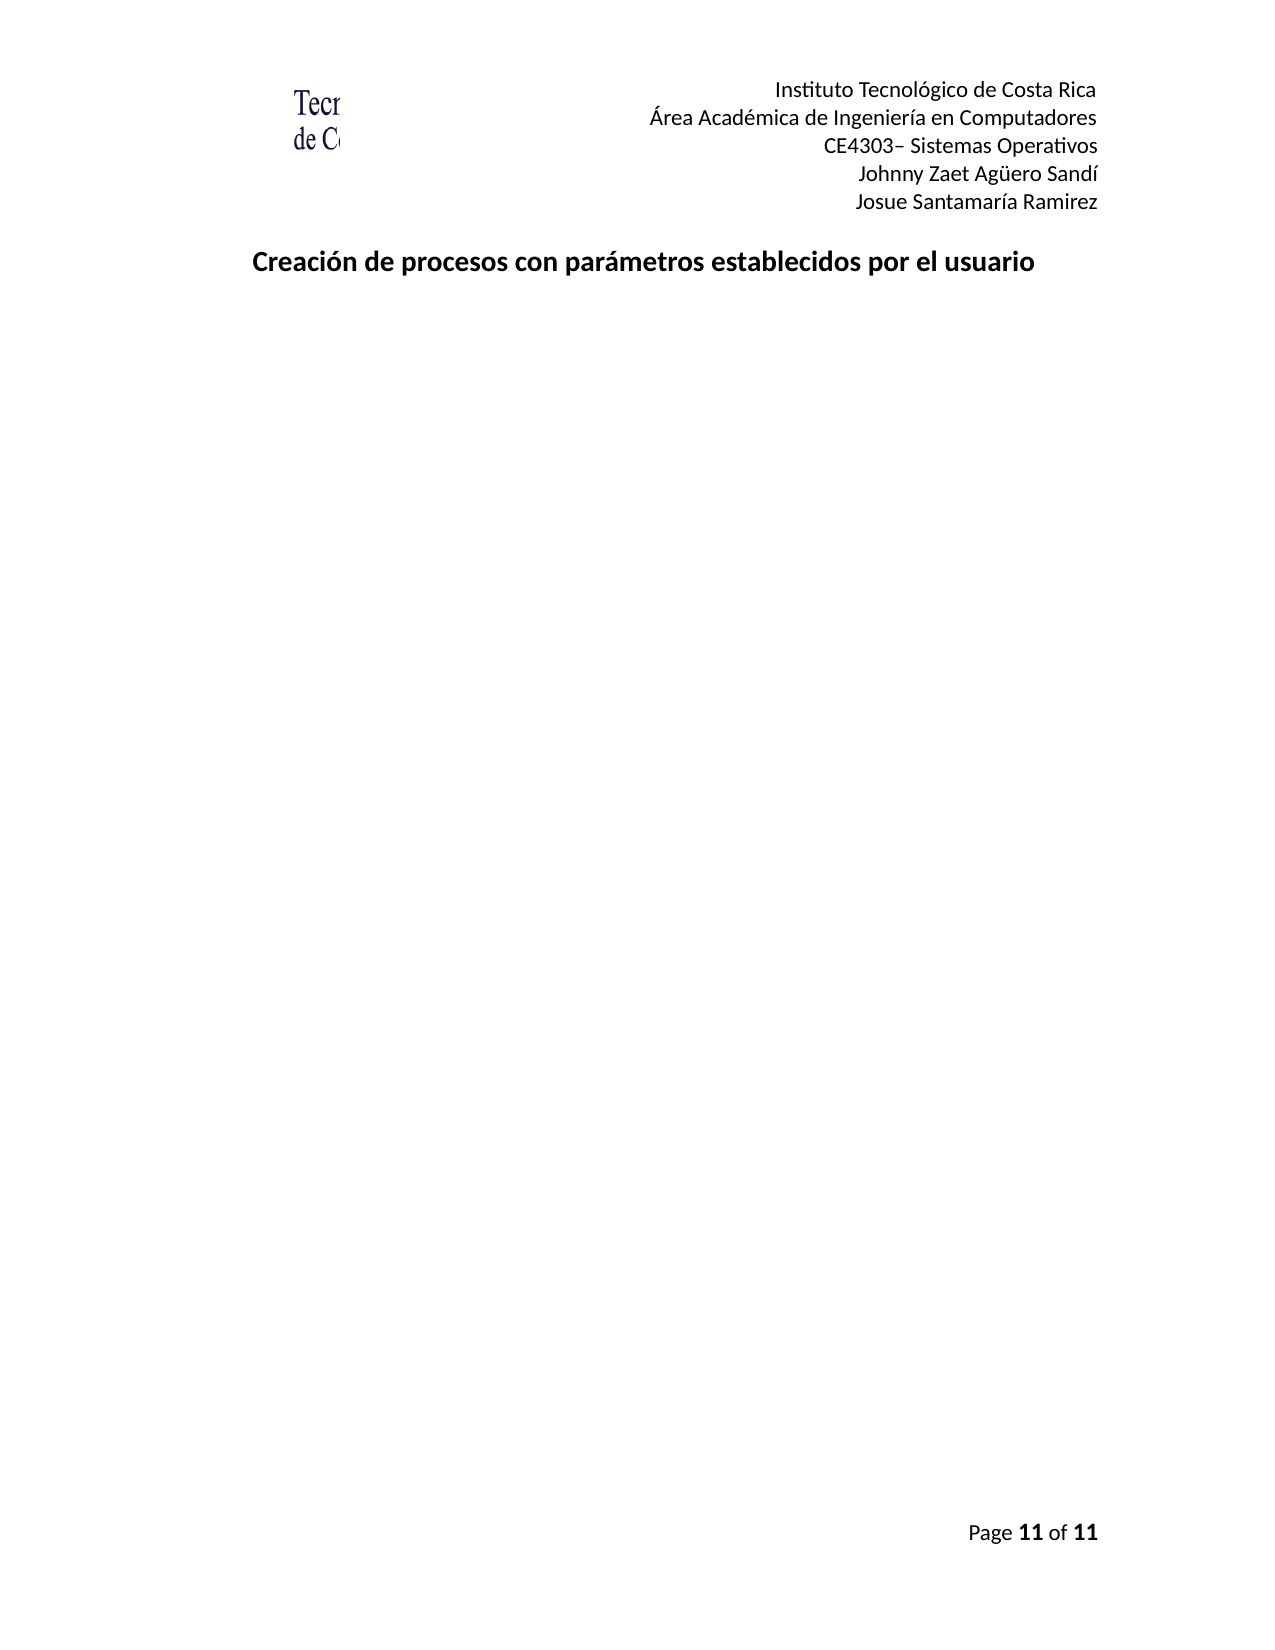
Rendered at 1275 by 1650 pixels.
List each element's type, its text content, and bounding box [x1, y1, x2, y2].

list Creación de procesos con parámetros establecidos por el usuario [252, 243, 1098, 309]
picture [291, 82, 340, 159]
